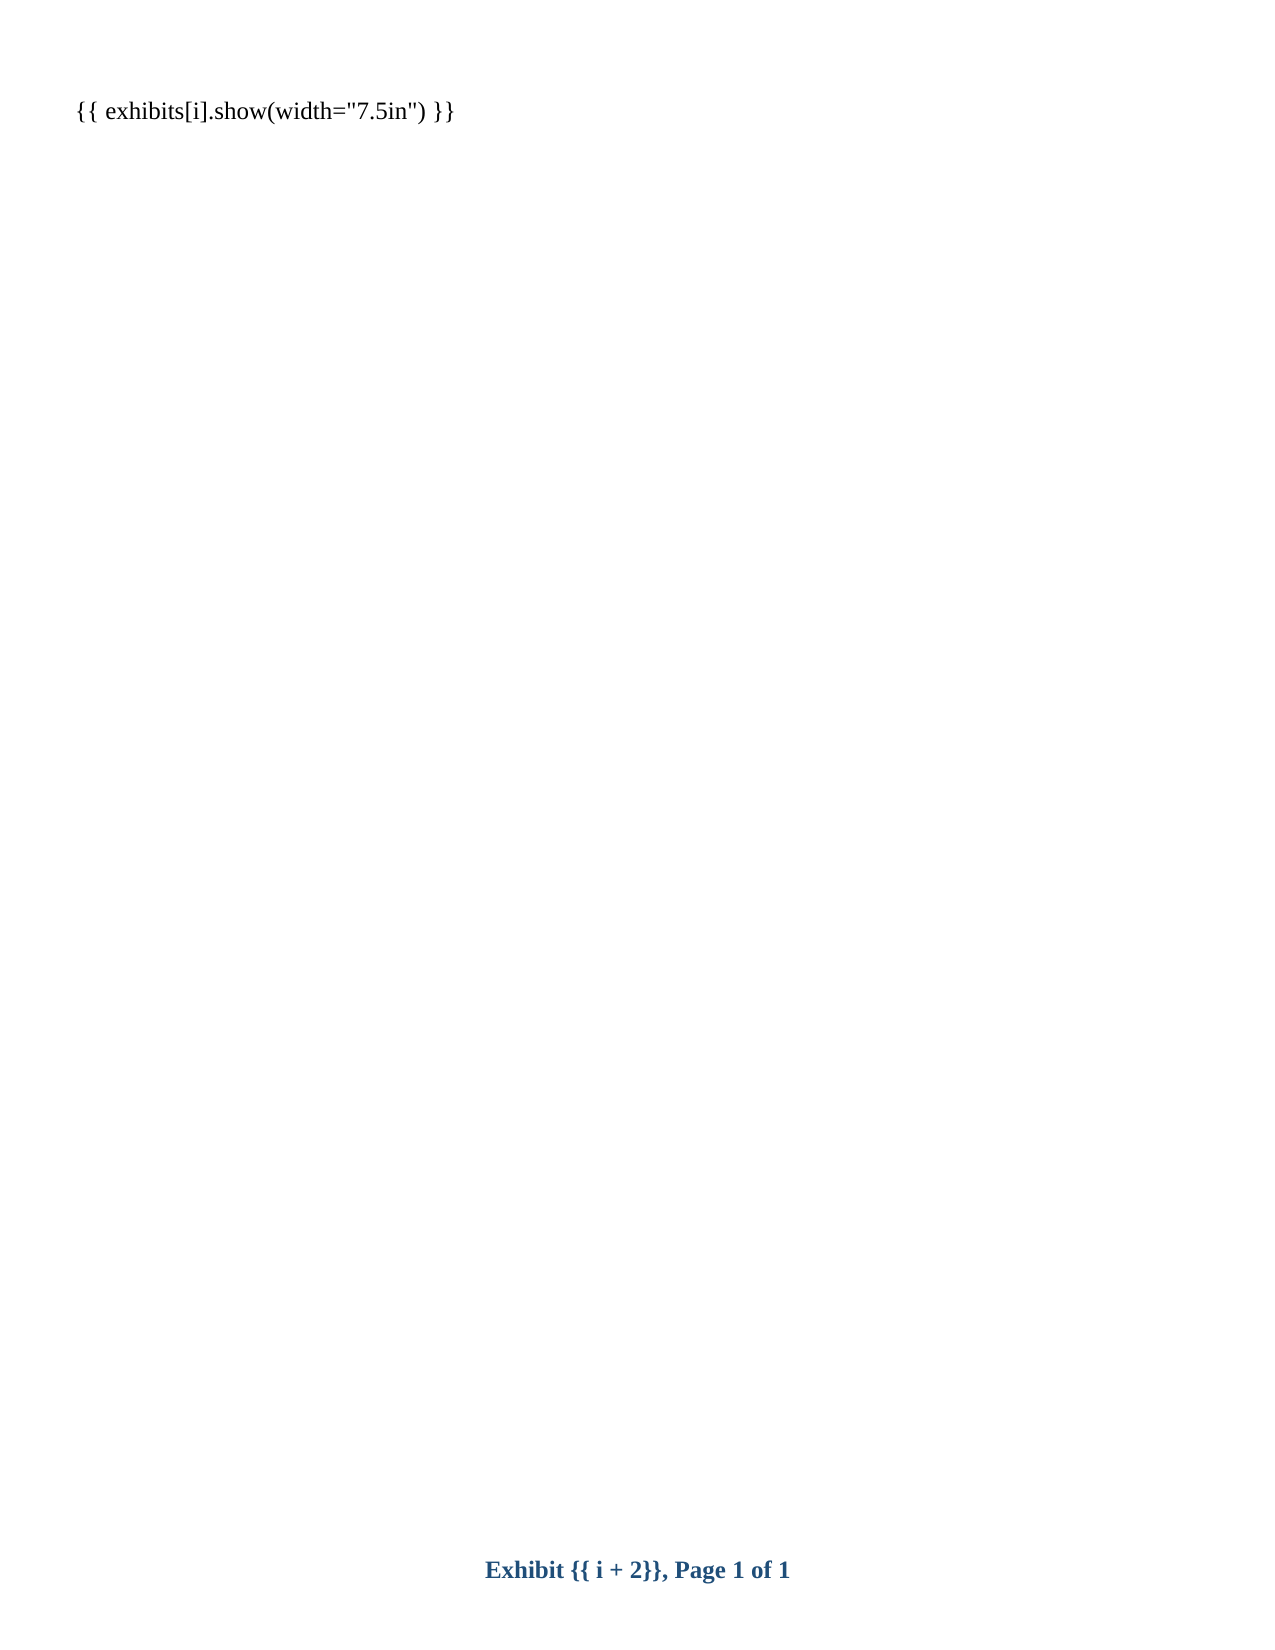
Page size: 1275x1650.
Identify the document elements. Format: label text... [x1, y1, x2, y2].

text {{ exhibits[i].show(width="7.5in") }} [75, 96, 1200, 124]
